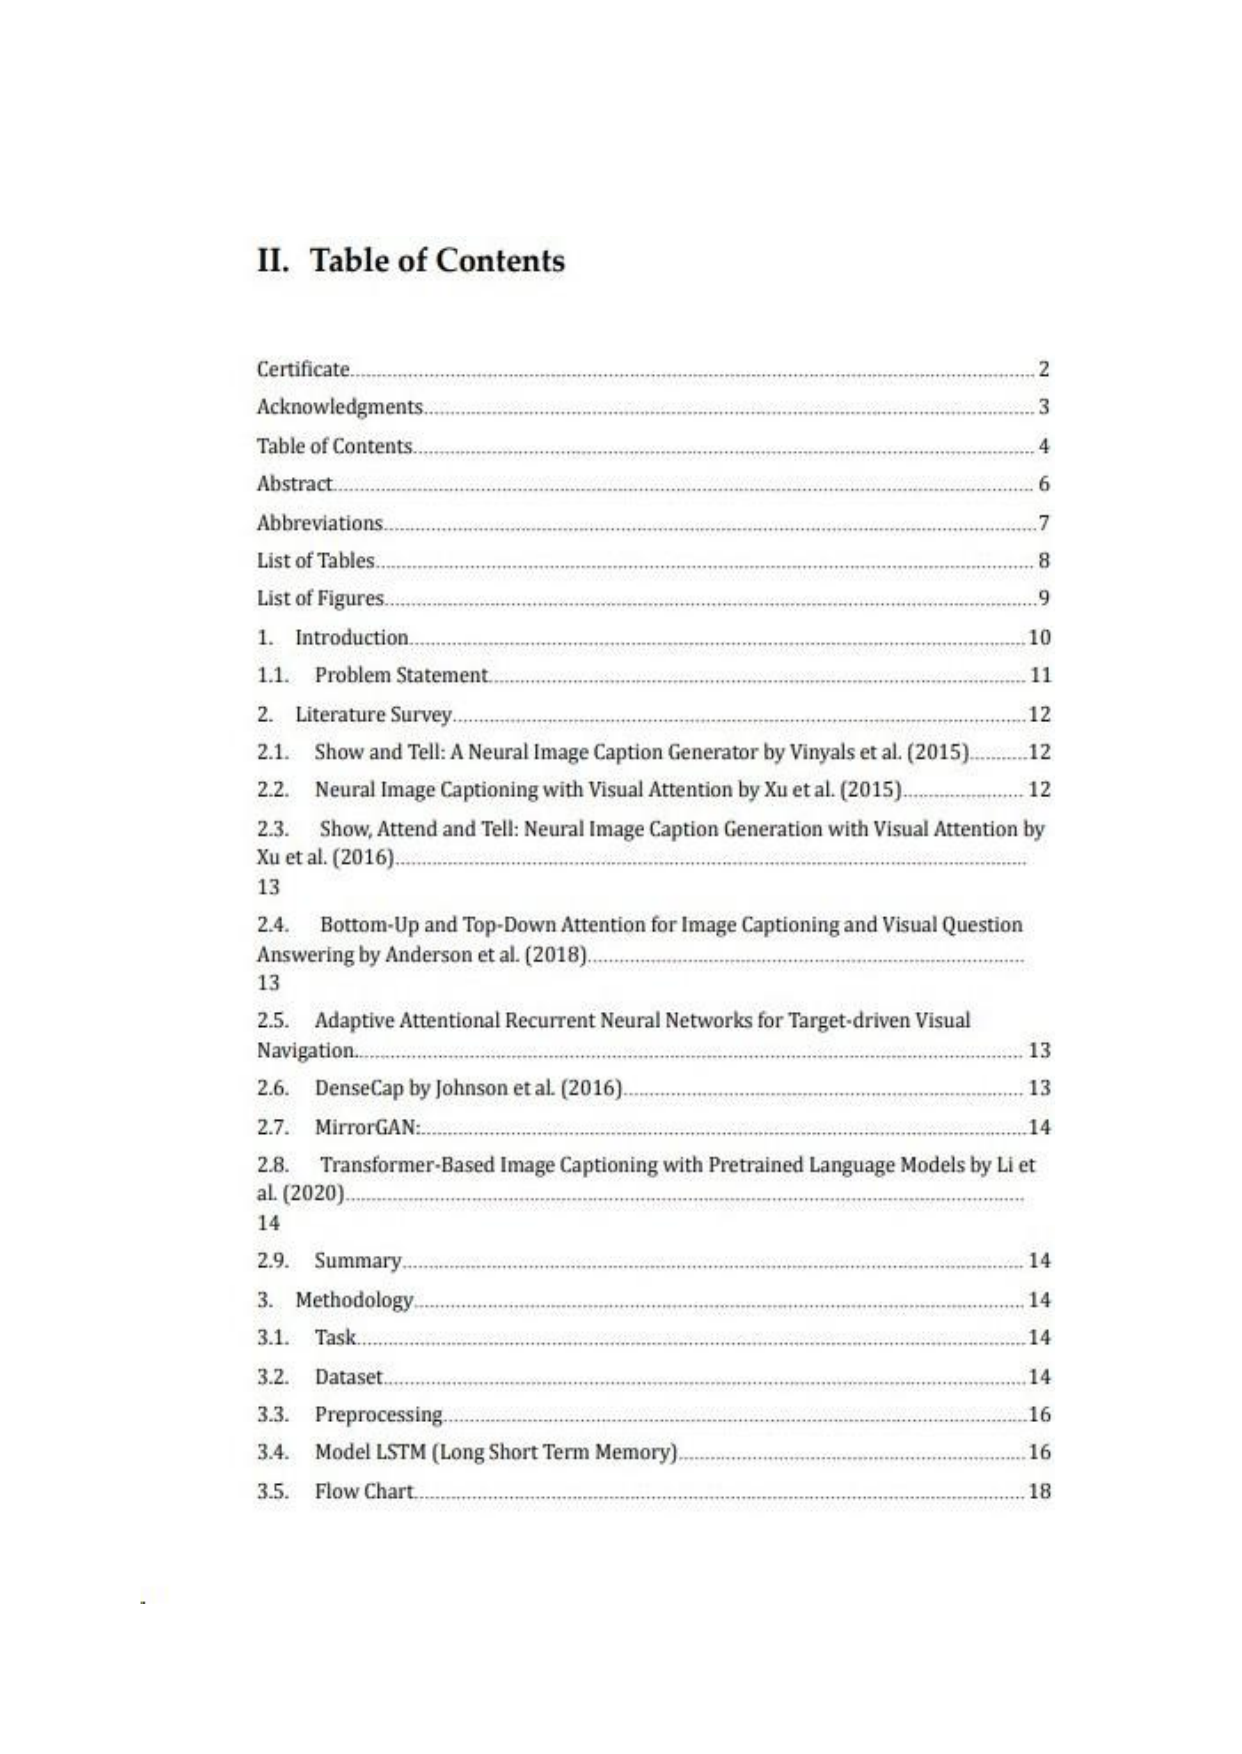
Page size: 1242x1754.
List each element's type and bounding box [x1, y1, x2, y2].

picture [140, 236, 1056, 1604]
